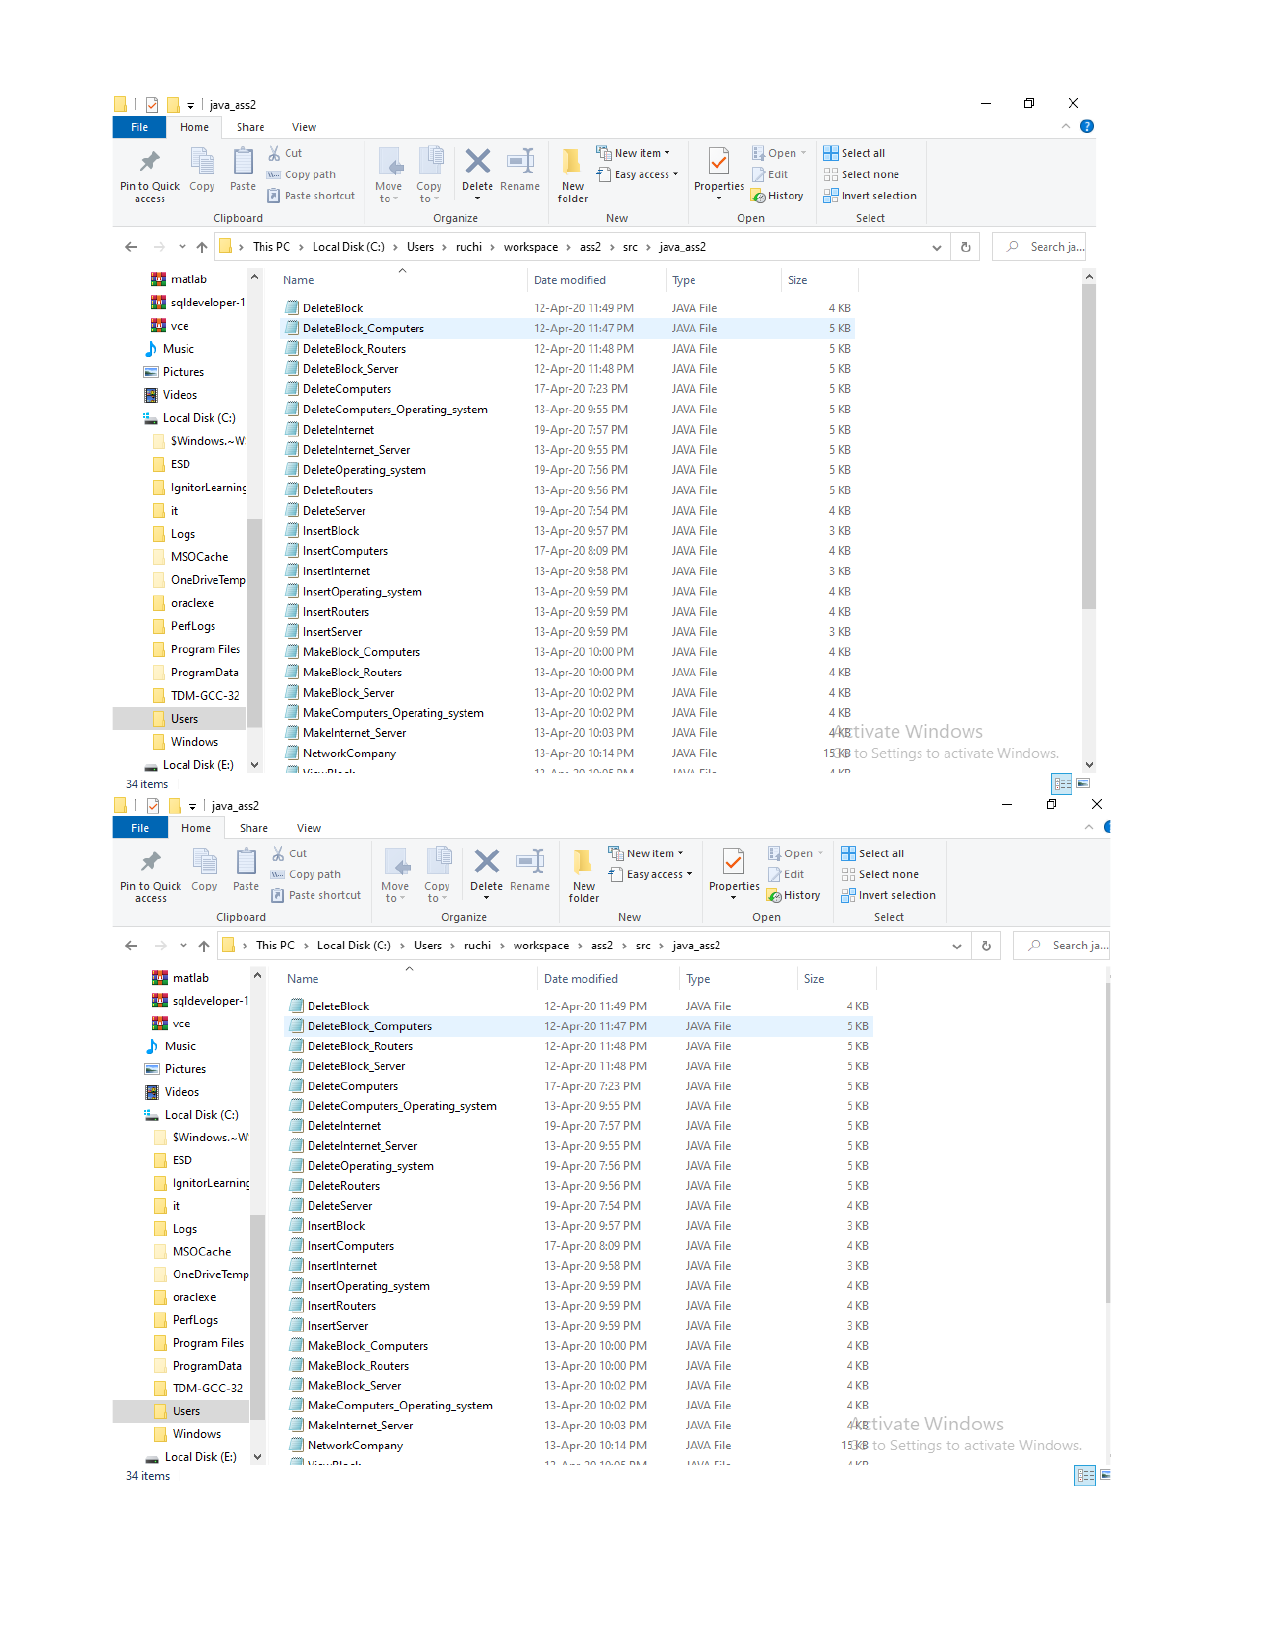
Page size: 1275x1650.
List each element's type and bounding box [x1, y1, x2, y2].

picture [112, 93, 1111, 1486]
